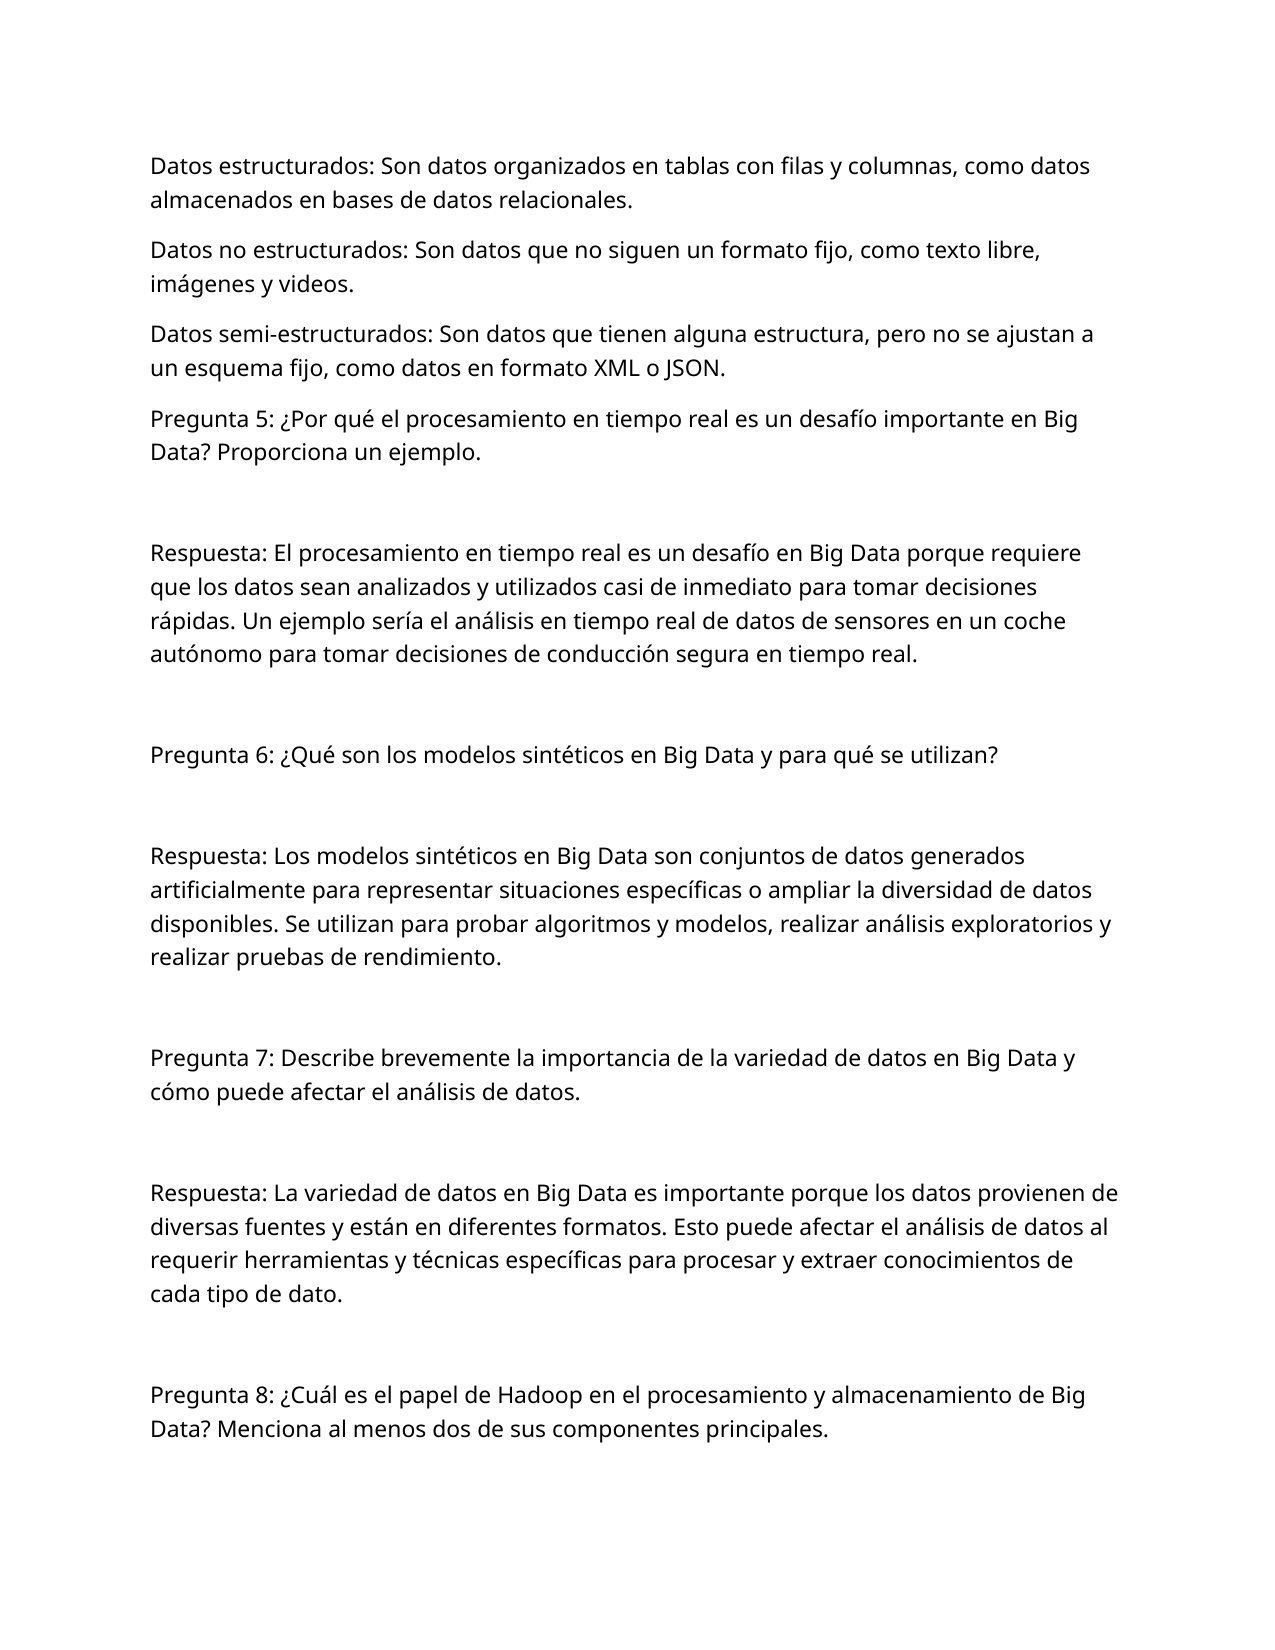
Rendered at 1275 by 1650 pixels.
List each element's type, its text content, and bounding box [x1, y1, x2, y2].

text Respuesta: Los modelos sintéticos en Big Data son conjuntos de datos generados artificialmente para representar situaciones específicas o ampliar la diversidad de datos disponibles. Se utilizan para probar algoritmos y modelos, realizar análisis exploratorios y realizar pruebas de rendimiento. [150, 840, 1125, 972]
text Pregunta 8: ¿Cuál es el papel de Hadoop en el procesamiento y almacenamiento de Big Data? Menciona al menos dos de sus componentes principales. [150, 1379, 1125, 1444]
text Respuesta: La variedad de datos en Big Data es importante porque los datos provienen de diversas fuentes y están en diferentes formatos. Esto puede afectar el análisis de datos al requerir herramientas y técnicas específicas para procesar y extraer conocimientos de cada tipo de dato. [150, 1177, 1125, 1309]
text Pregunta 5: ¿Por qué el procesamiento en tiempo real es un desafío importante en Big Data? Proporciona un ejemplo. [150, 402, 1125, 467]
text Respuesta: El procesamiento en tiempo real es un desafío en Big Data porque requiere que los datos sean analizados y utilizados casi de inmediato para tomar decisiones rápidas. Un ejemplo sería el análisis en tiempo real de datos de sensores en un coche autónomo para tomar decisiones de conducción segura en tiempo real. [150, 537, 1125, 669]
text Pregunta 7: Describe brevemente la importancia de la variedad de datos en Big Data y cómo puede afectar el análisis de datos. [150, 1042, 1125, 1107]
text Datos semi-estructurados: Son datos que tienen alguna estructura, pero no se ajustan a un esquema fijo, como datos en formato XML o JSON. [150, 318, 1125, 383]
text Datos estructurados: Son datos organizados en tablas con filas y columnas, como datos almacenados en bases de datos relacionales. [150, 150, 1125, 215]
text Datos no estructurados: Son datos que no siguen un formato fijo, como texto libre, imágenes y videos. [150, 234, 1125, 299]
text Pregunta 6: ¿Qué son los modelos sintéticos en Big Data y para qué se utilizan? [150, 739, 1125, 770]
